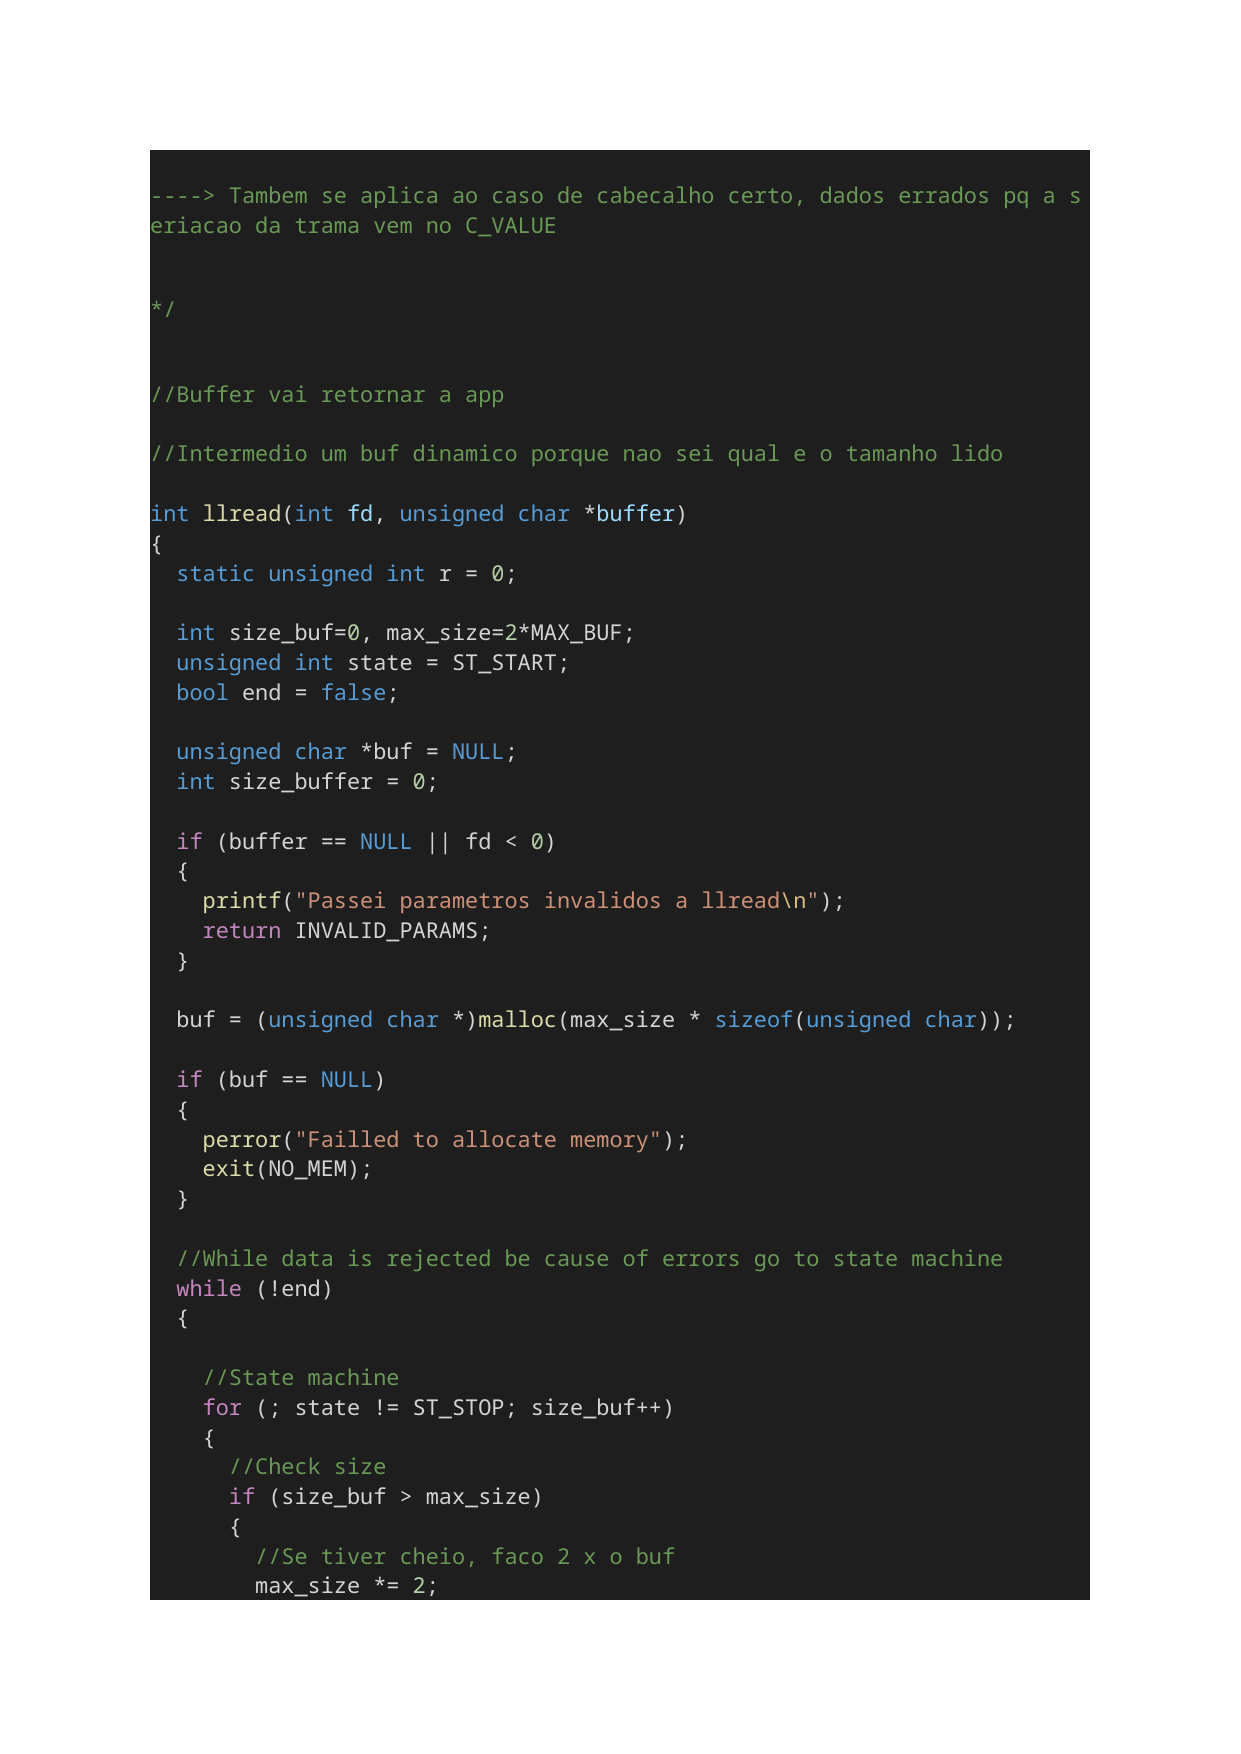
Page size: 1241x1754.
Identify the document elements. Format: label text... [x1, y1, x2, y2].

text //State machine [150, 1362, 1090, 1392]
text //Buffer vai retornar a app [150, 379, 1090, 408]
text unsigned int state = ST_START; [150, 647, 1090, 677]
text { [150, 1421, 1090, 1451]
text } [150, 945, 1090, 974]
text bool end = false; [150, 677, 1090, 706]
text while (!end) [150, 1272, 1090, 1302]
text if (size_buf > max_size) [150, 1481, 1090, 1511]
text if (buf == NULL) [150, 1064, 1090, 1094]
text static unsigned int r = 0; [150, 557, 1090, 587]
text exit(NO_MEM); [150, 1153, 1090, 1183]
text //Se tiver cheio, faco 2 x o buf [150, 1541, 1090, 1570]
text ----> Tambem se aplica ao caso de cabecalho certo, dados errados pq a seriacao da trama vem no C_VALUE [150, 180, 1090, 239]
text if (buffer == NULL || fd < 0) [150, 826, 1090, 855]
text int size_buf=0, max_size=2*MAX_BUF; [150, 617, 1090, 647]
text int llread(int fd, unsigned char *buffer) [150, 498, 1090, 528]
text */ [150, 294, 1090, 324]
text { [150, 528, 1090, 557]
text perror("Failled to allocate memory"); [150, 1123, 1090, 1153]
text return INVALID_PARAMS; [150, 915, 1090, 945]
text { [150, 1511, 1090, 1541]
text { [150, 1302, 1090, 1332]
text //Intermedio um buf dinamico porque nao sei qual e o tamanho lido [150, 438, 1090, 468]
text } [150, 1183, 1090, 1213]
text //Check size [150, 1451, 1090, 1481]
text for (; state != ST_STOP; size_buf++) [150, 1392, 1090, 1421]
text { [150, 1094, 1090, 1123]
text //While data is rejected be cause of errors go to state machine [150, 1243, 1090, 1272]
text { [150, 855, 1090, 885]
text unsigned char *buf = NULL; [150, 736, 1090, 766]
text buf = (unsigned char *)malloc(max_size * sizeof(unsigned char)); [150, 1004, 1090, 1034]
text printf("Passei parametros invalidos a llread\n"); [150, 885, 1090, 915]
text max_size *= 2; [150, 1570, 1090, 1600]
text int size_buffer = 0; [150, 766, 1090, 796]
